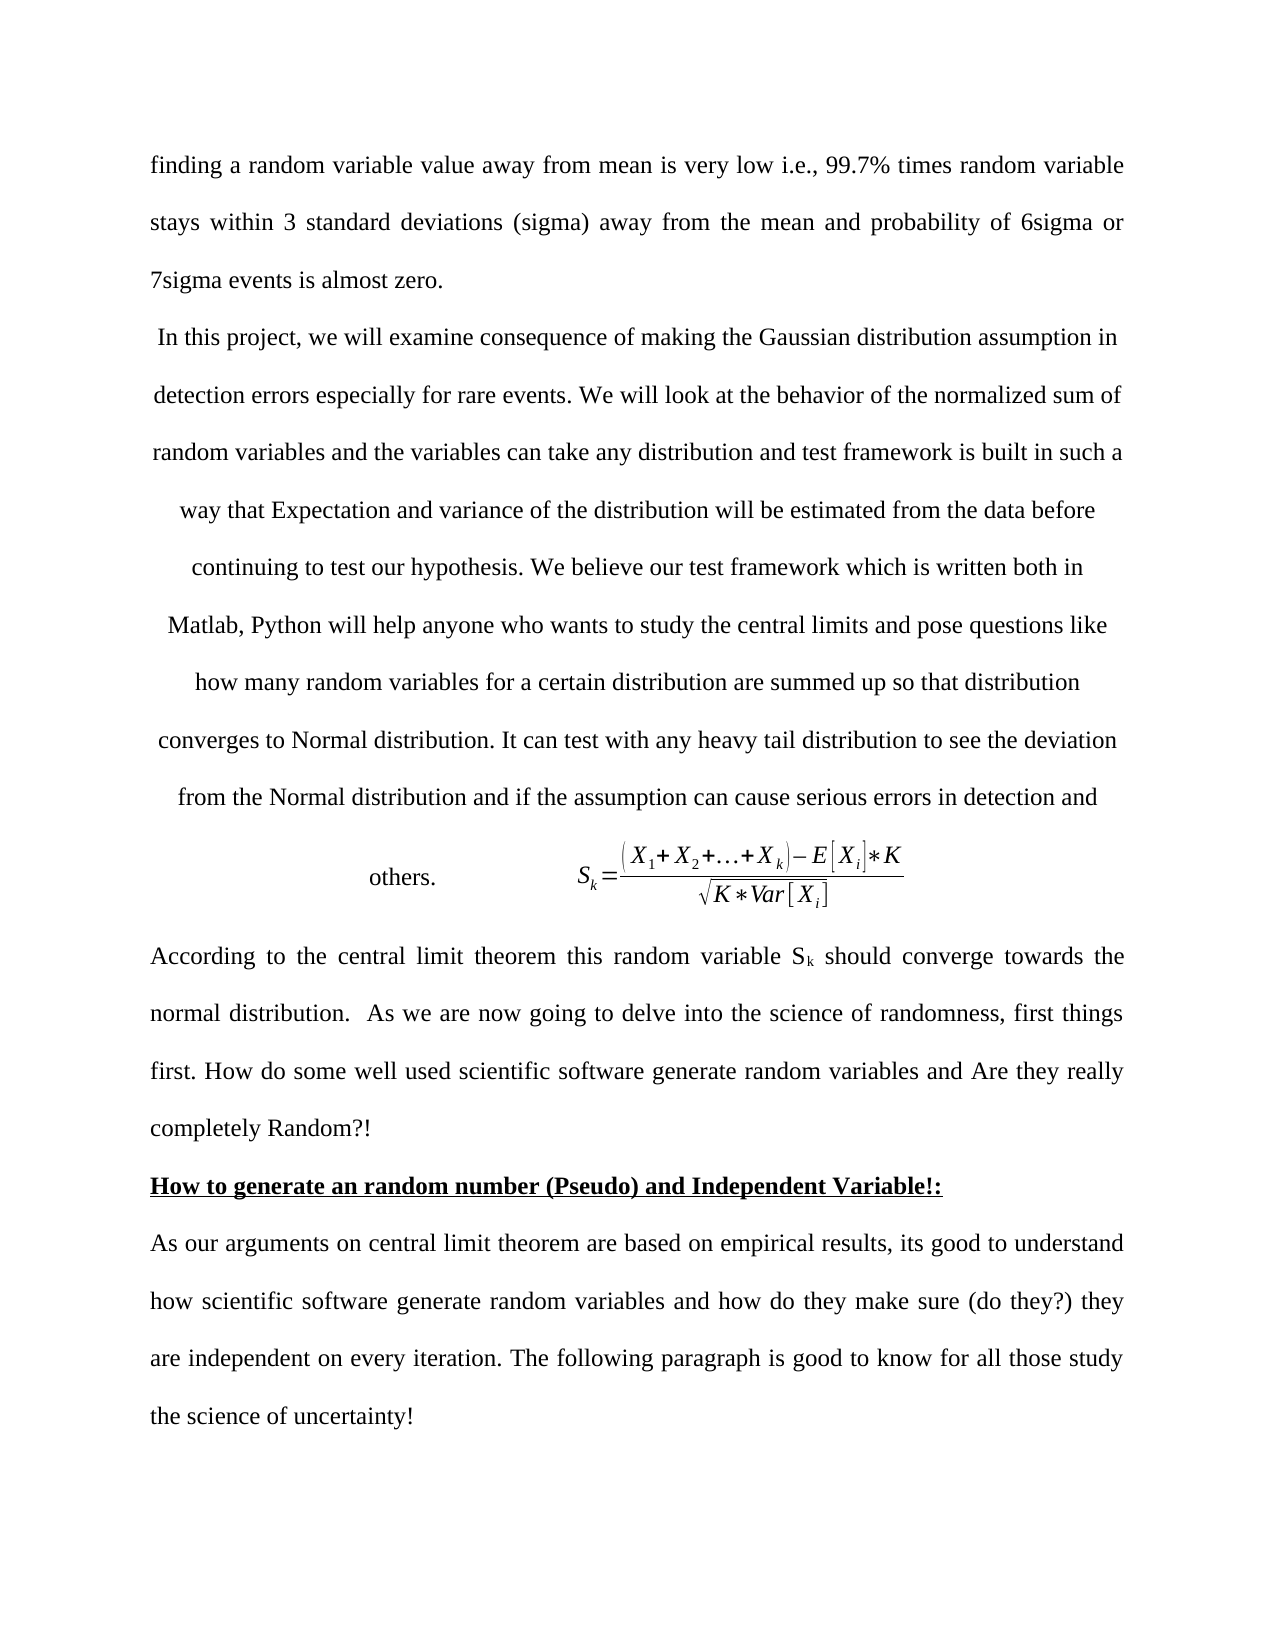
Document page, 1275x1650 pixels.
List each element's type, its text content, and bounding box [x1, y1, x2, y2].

text As our arguments on central limit theorem are based on empirical results, its good to understand how scientific software generate random variables and how do they make sure (do they?) they are independent on every iteration. The following paragraph is good to know for all those study the science of uncertainty! [150, 1228, 1125, 1429]
text In this project, we will examine consequence of making the Gaussian distribution assumption in detection errors especially for rare events. We will look at the behavior of the normalized sum of random variables and the variables can take any distribution and test framework is built in such a way that Expectation and variance of the distribution will be estimated from the data before continuing to test our hypothesis. We believe our test framework which is written both in Matlab, Python will help anyone who wants to study the central limits and pose questions like how many random variables for a certain distribution are summed up so that distribution converges to Normal distribution. It can test with any heavy tail distribution to see the deviation from the Normal distribution and if the assumption can cause serious errors in detection and others. [150, 322, 1125, 912]
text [150, 150, 1125, 294]
text According to the central limit theorem this random variable Sk should converge towards the normal distribution. As we are now going to delve into the science of randomness, first things first. How do some well used scientific software generate random variables and Are they really completely Random?! [150, 941, 1125, 1142]
text How to generate an random number (Pseudo) and Independent Variable!: [150, 1171, 1125, 1199]
